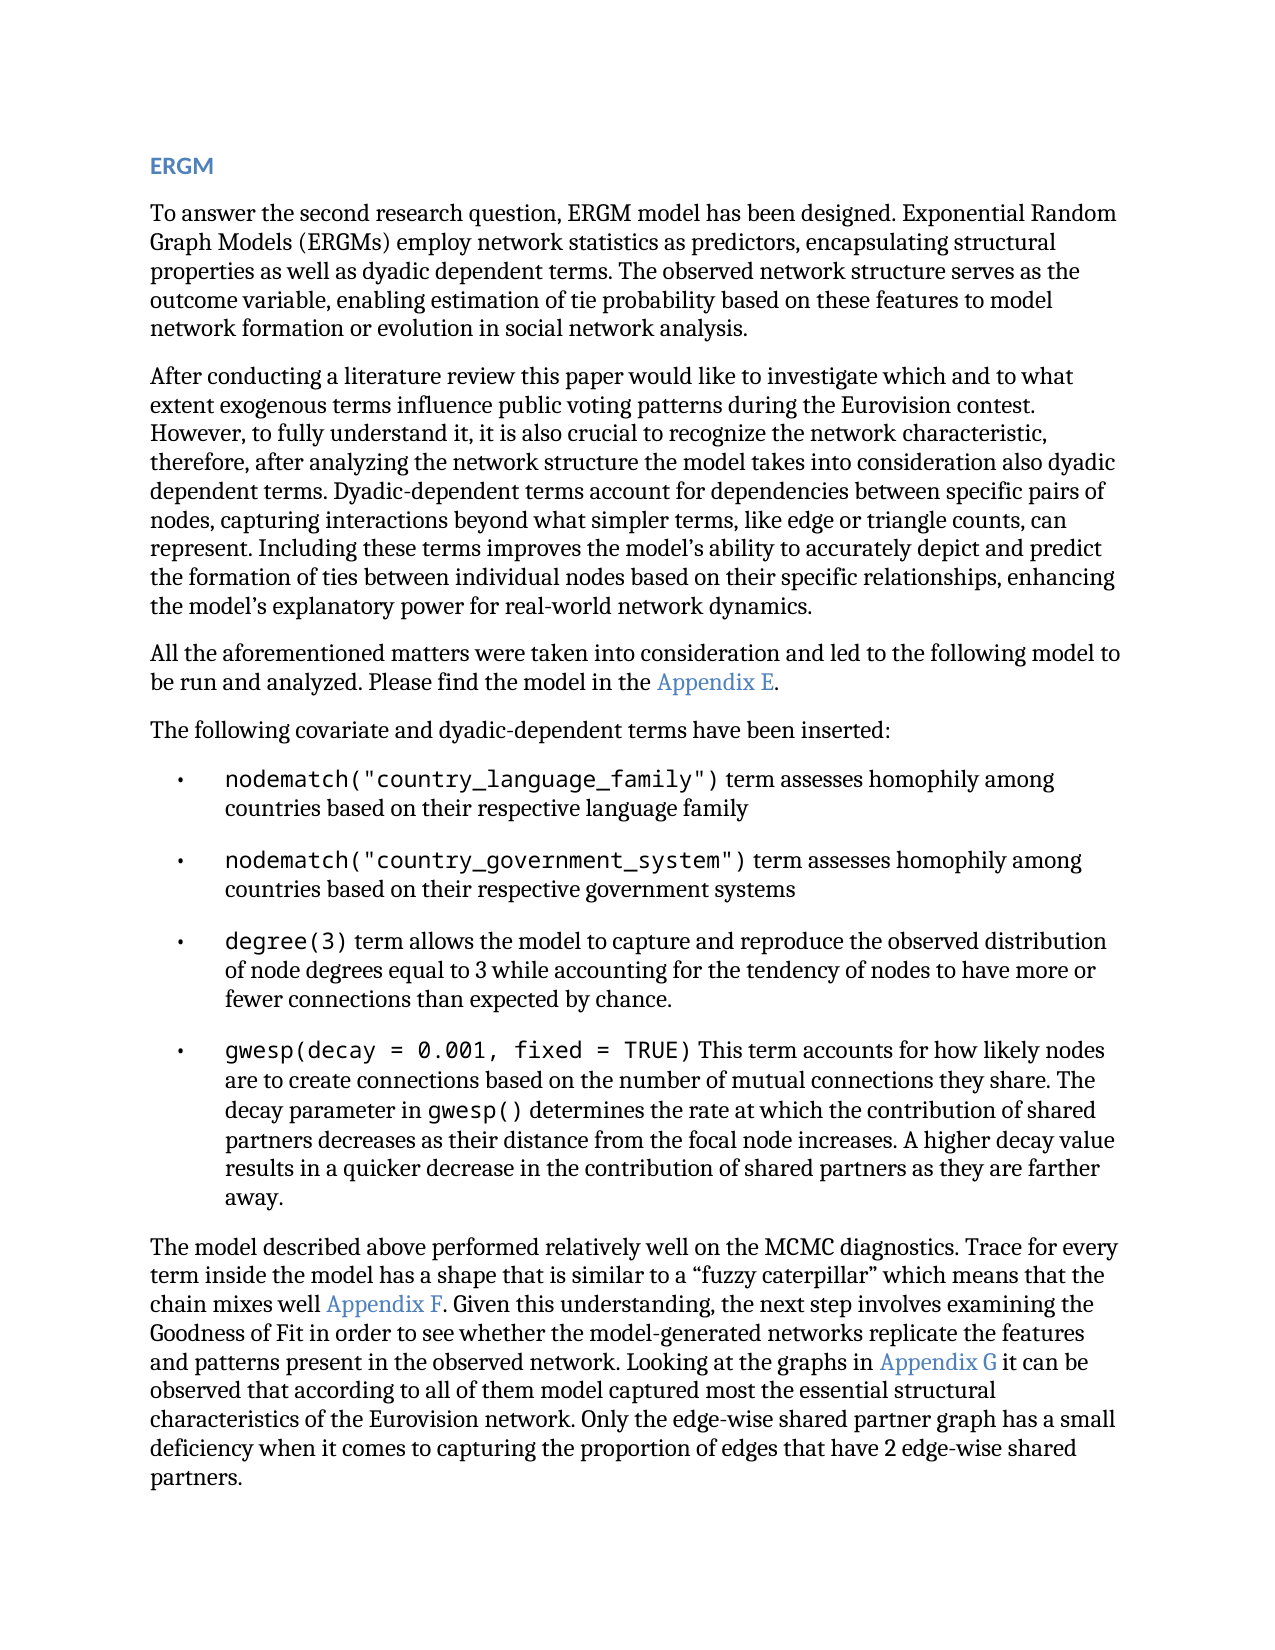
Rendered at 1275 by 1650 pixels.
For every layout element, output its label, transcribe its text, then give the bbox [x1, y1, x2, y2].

list nodematch("country_government_system") term assesses homophily among countries based on their respective government systems [175, 844, 1125, 904]
text After conducting a literature review this paper would like to investigate which and to what extent exogenous terms influence public voting patterns during the Eurovision contest. However, to fully understand it, it is also crucial to recognize the network characteristic, therefore, after analyzing the network structure the model takes into consideration also dyadic dependent terms. Dyadic-dependent terms account for dependencies between specific pairs of nodes, capturing interactions beyond what simpler terms, like edge or triangle counts, can represent. Including these terms improves the model’s ability to accurately depict and predict the formation of ties between individual nodes based on their specific relationships, enhancing the model’s explanatory power for real-world network dynamics. [150, 362, 1125, 621]
text To answer the second research question, ERGM model has been designed. Exponential Random Graph Models (ERGMs) employ network statistics as predictors, encapsulating structural properties as well as dyadic dependent terms. The observed network structure serves as the outcome variable, enabling estimation of tie probability based on these features to model network formation or evolution in social network analysis. [150, 199, 1125, 343]
list nodematch("country_language_family") term assesses homophily among countries based on their respective language family [175, 763, 1125, 823]
list degree(3) term allows the model to capture and reproduce the observed distribution of node degrees equal to 3 while accounting for the tendency of nodes to have more or fewer connections than expected by chance. [175, 925, 1125, 1013]
list gwesp(decay = 0.001, fixed = TRUE) This term accounts for how likely nodes are to create connections based on the number of mutual connections they share. The decay parameter in gwesp() determines the rate at which the contribution of shared partners decreases as their distance from the focal node increases. A higher decay value results in a quicker decrease in the contribution of shared partners as they are farther away. [175, 1034, 1125, 1212]
text The model described above performed relatively well on the MCMC diagnostics. Trace for every term inside the model has a shape that is similar to a “fuzzy caterpillar” which means that the chain mixes well Appendix F. Given this understanding, the next step involves examining the Goodness of Fit in order to see whether the model-generated networks replicate the features and patterns present in the observed network. Looking at the graphs in Appendix G it can be observed that according to all of them model captured most the essential structural characteristics of the Eurovision network. Only the edge-wise shared partner graph has a small deficiency when it comes to capturing the proportion of edges that have 2 edge-wise shared partners. [150, 1233, 1125, 1491]
text All the aforementioned matters were taken into consideration and led to the following model to be run and analyzed. Please find the model in the Appendix E. [150, 639, 1125, 697]
subtitle ERGM [150, 150, 1125, 181]
text The following covariate and dyadic-dependent terms have been inserted: [150, 716, 1125, 744]
